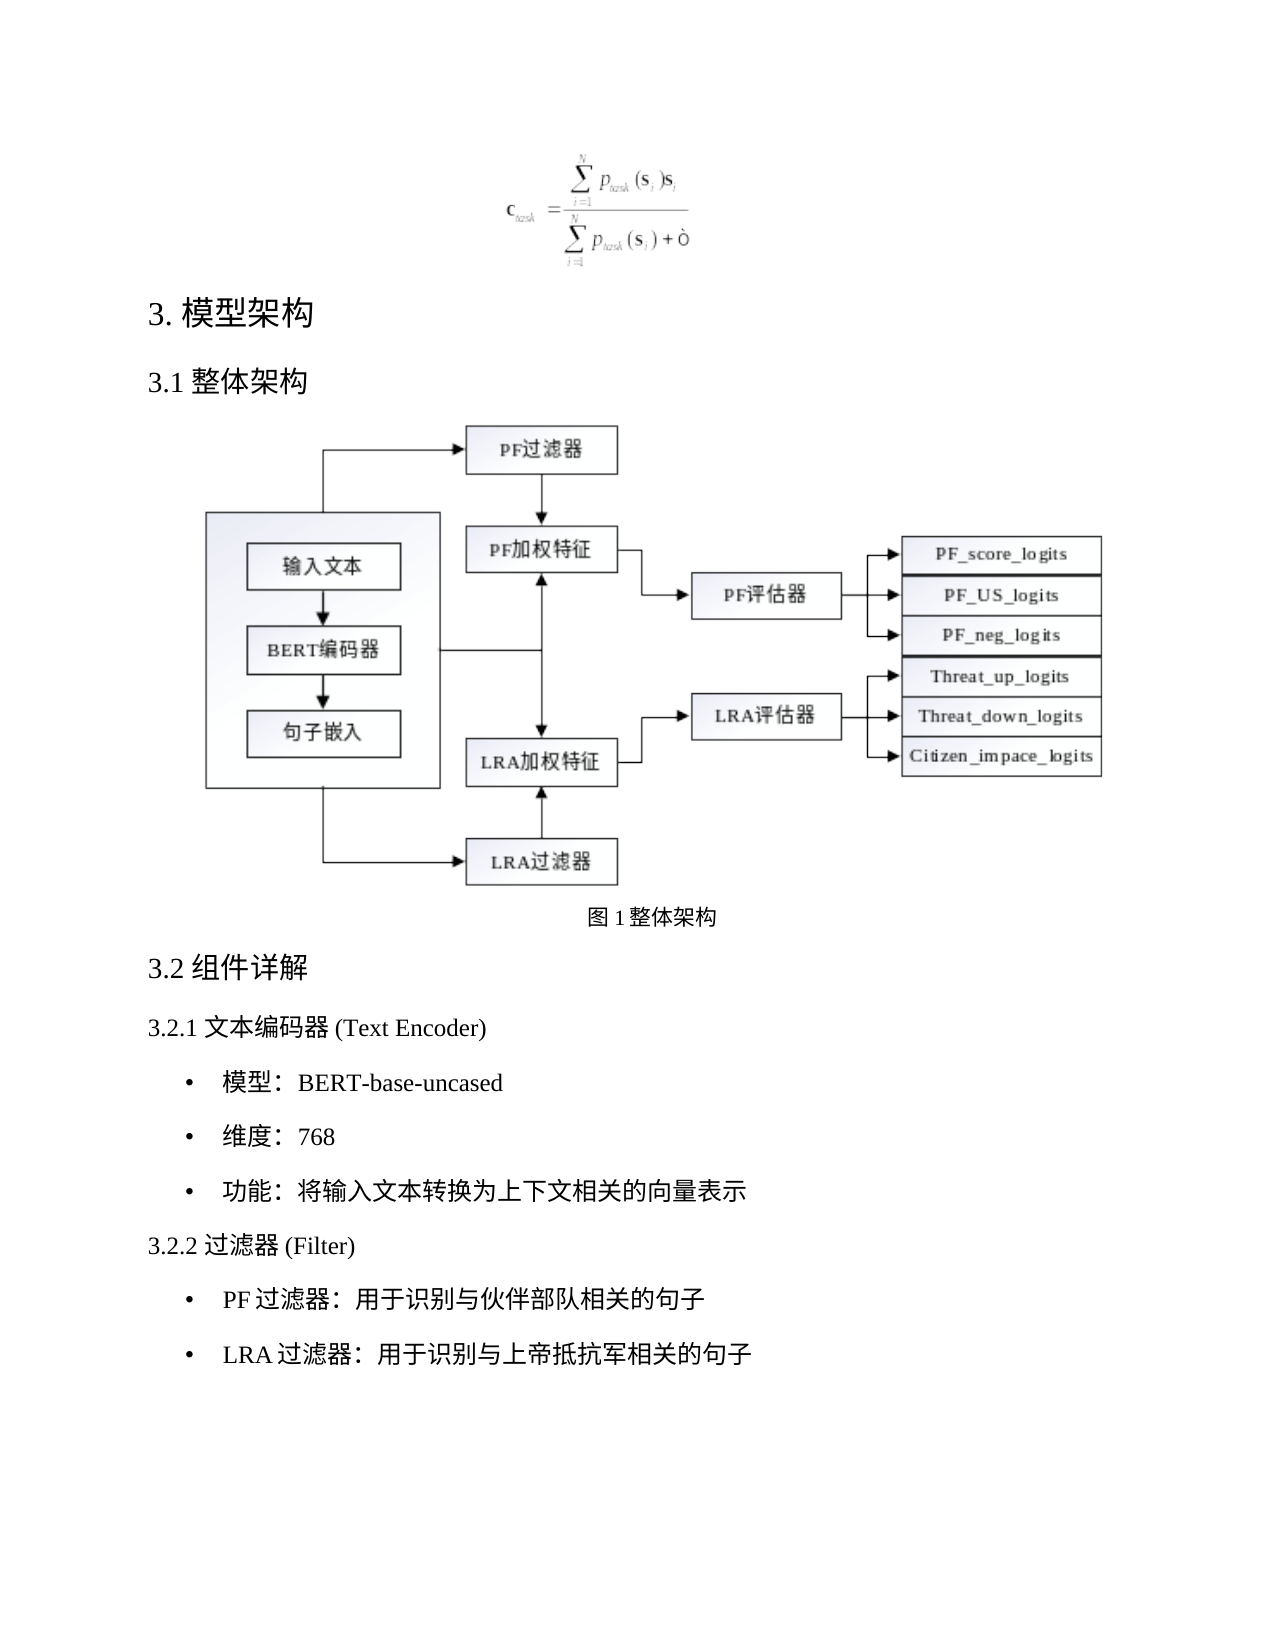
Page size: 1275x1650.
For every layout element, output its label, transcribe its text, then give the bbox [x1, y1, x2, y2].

subtitle 3.2.1 文本编码器 (Text Encoder) [148, 1008, 1157, 1044]
subtitle 3.2 组件详解 [148, 944, 1157, 987]
subtitle 3.1 整体架构 [148, 359, 1157, 401]
subtitle 3. 模型架构 [148, 287, 1157, 335]
list LRA过滤器：用于识别与上帝抵抗军相关的句子 [185, 1334, 1157, 1370]
text 图 1 整体架构 [148, 900, 1157, 932]
list 维度：768 [185, 1117, 1157, 1153]
list 模型：BERT-base-uncased [185, 1062, 1157, 1098]
list 功能：将输入文本转换为上下文相关的向量表示 [185, 1171, 1157, 1207]
subtitle 3.2.2 过滤器 (Filter) [148, 1225, 1157, 1262]
list PF过滤器：用于识别与伙伴部队相关的句子 [185, 1280, 1157, 1316]
